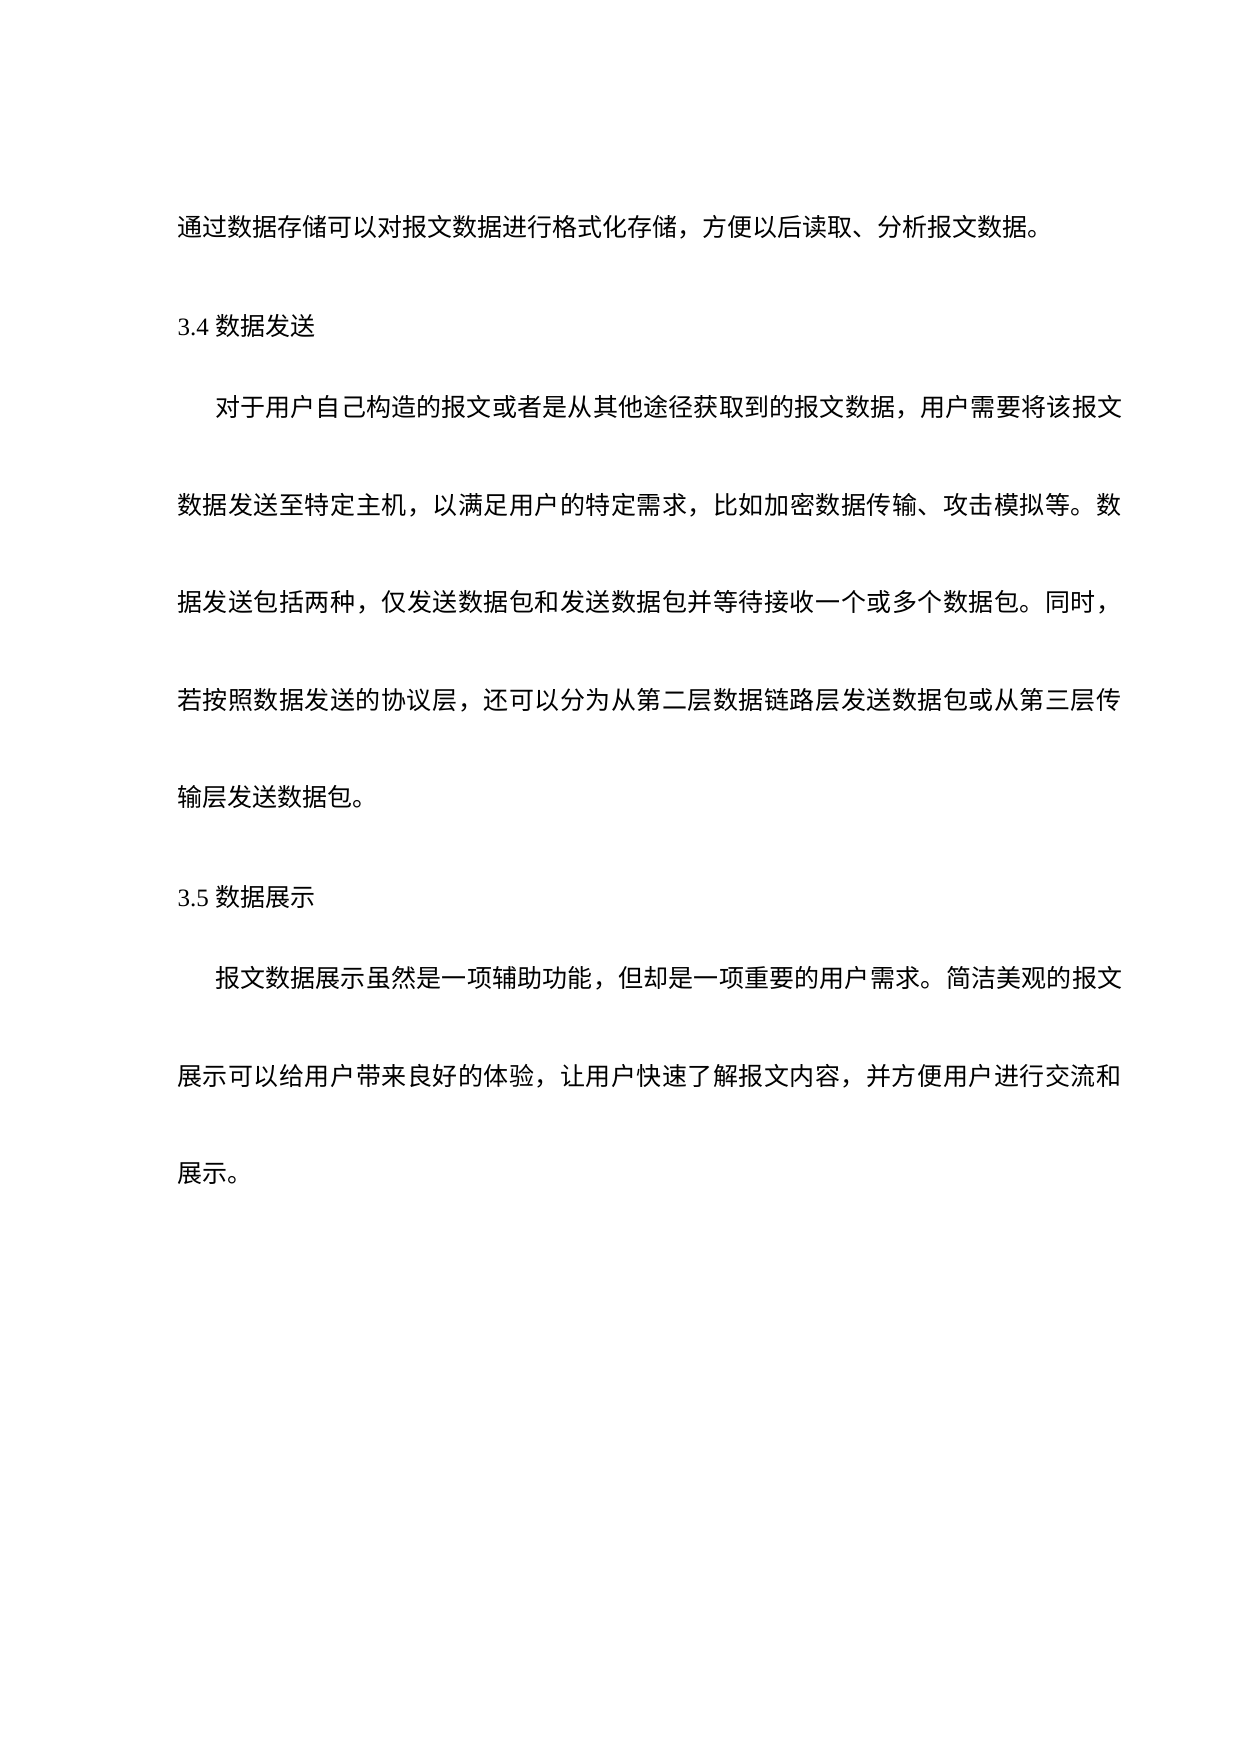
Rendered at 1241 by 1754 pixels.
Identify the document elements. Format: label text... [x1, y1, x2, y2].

subtitle 数据发送 [177, 292, 1122, 357]
text 对于用户自己构造的报文或者是从其他途径获取到的报文数据，用户需要将该报文数据发送至特定主机，以满足用户的特定需求，比如加密数据传输、攻击模拟等。数据发送包括两种，仅发送数据包和发送数据包并等待接收一个或多个数据包。同时，若按照数据发送的协议层，还可以分为从第二层数据链路层发送数据包或从第三层传输层发送数据包。 [177, 373, 1122, 828]
subtitle 数据展示 [177, 863, 1122, 928]
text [177, 193, 1122, 258]
text 报文数据展示虽然是一项辅助功能，但却是一项重要的用户需求。简洁美观的报文展示可以给用户带来良好的体验，让用户快速了解报文内容，并方便用户进行交流和展示。 [177, 944, 1122, 1204]
